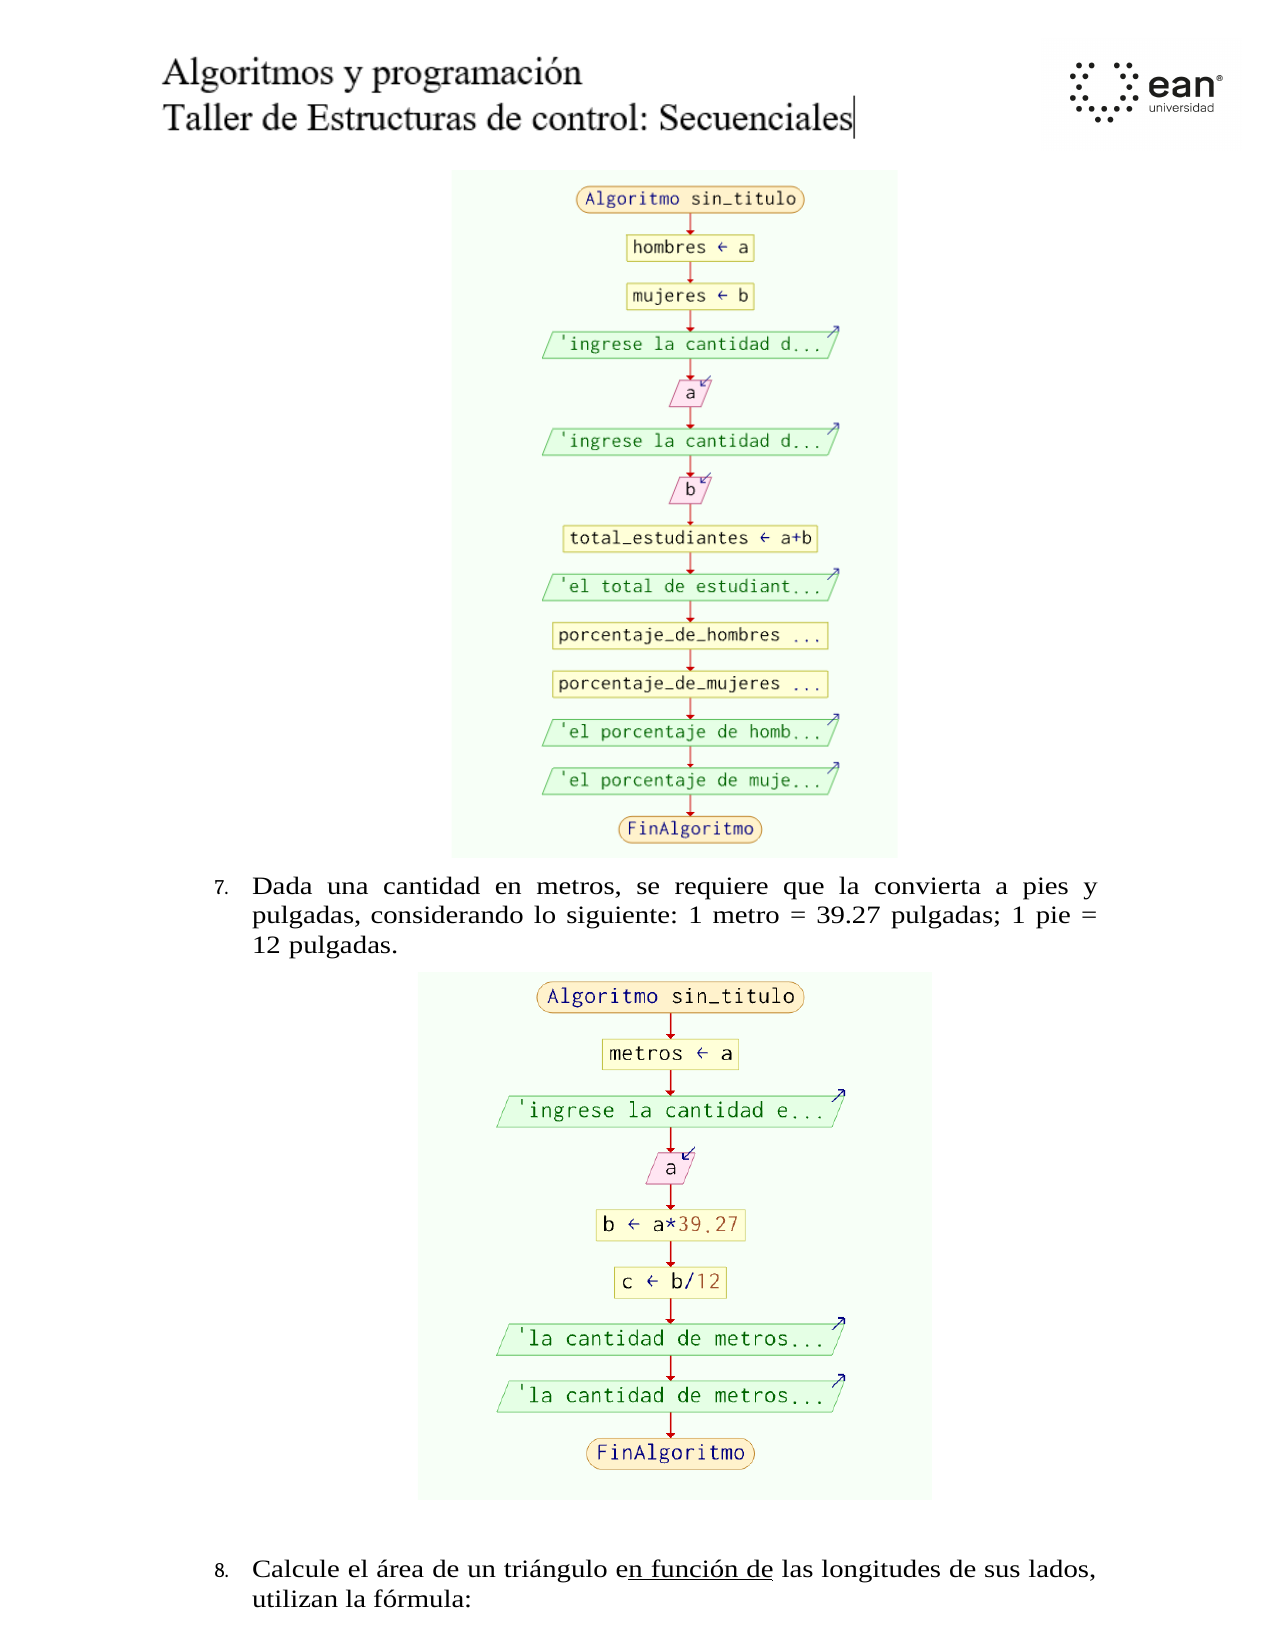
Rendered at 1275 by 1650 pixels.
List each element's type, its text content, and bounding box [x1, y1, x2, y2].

list Dada una cantidad en metros, se requiere que la convierta a pies y pulgadas, considerando lo siguiente: 1 metro = 39.27 pulgadas; 1 pie = 12 pulgadas. [214, 871, 1098, 959]
picture [451, 170, 898, 858]
list Calcule el área de un triángulo en función de las longitudes de sus lados, utilizan la fórmula: [214, 1554, 1097, 1613]
picture [158, 51, 865, 149]
picture [1041, 38, 1243, 151]
picture [417, 972, 932, 1500]
